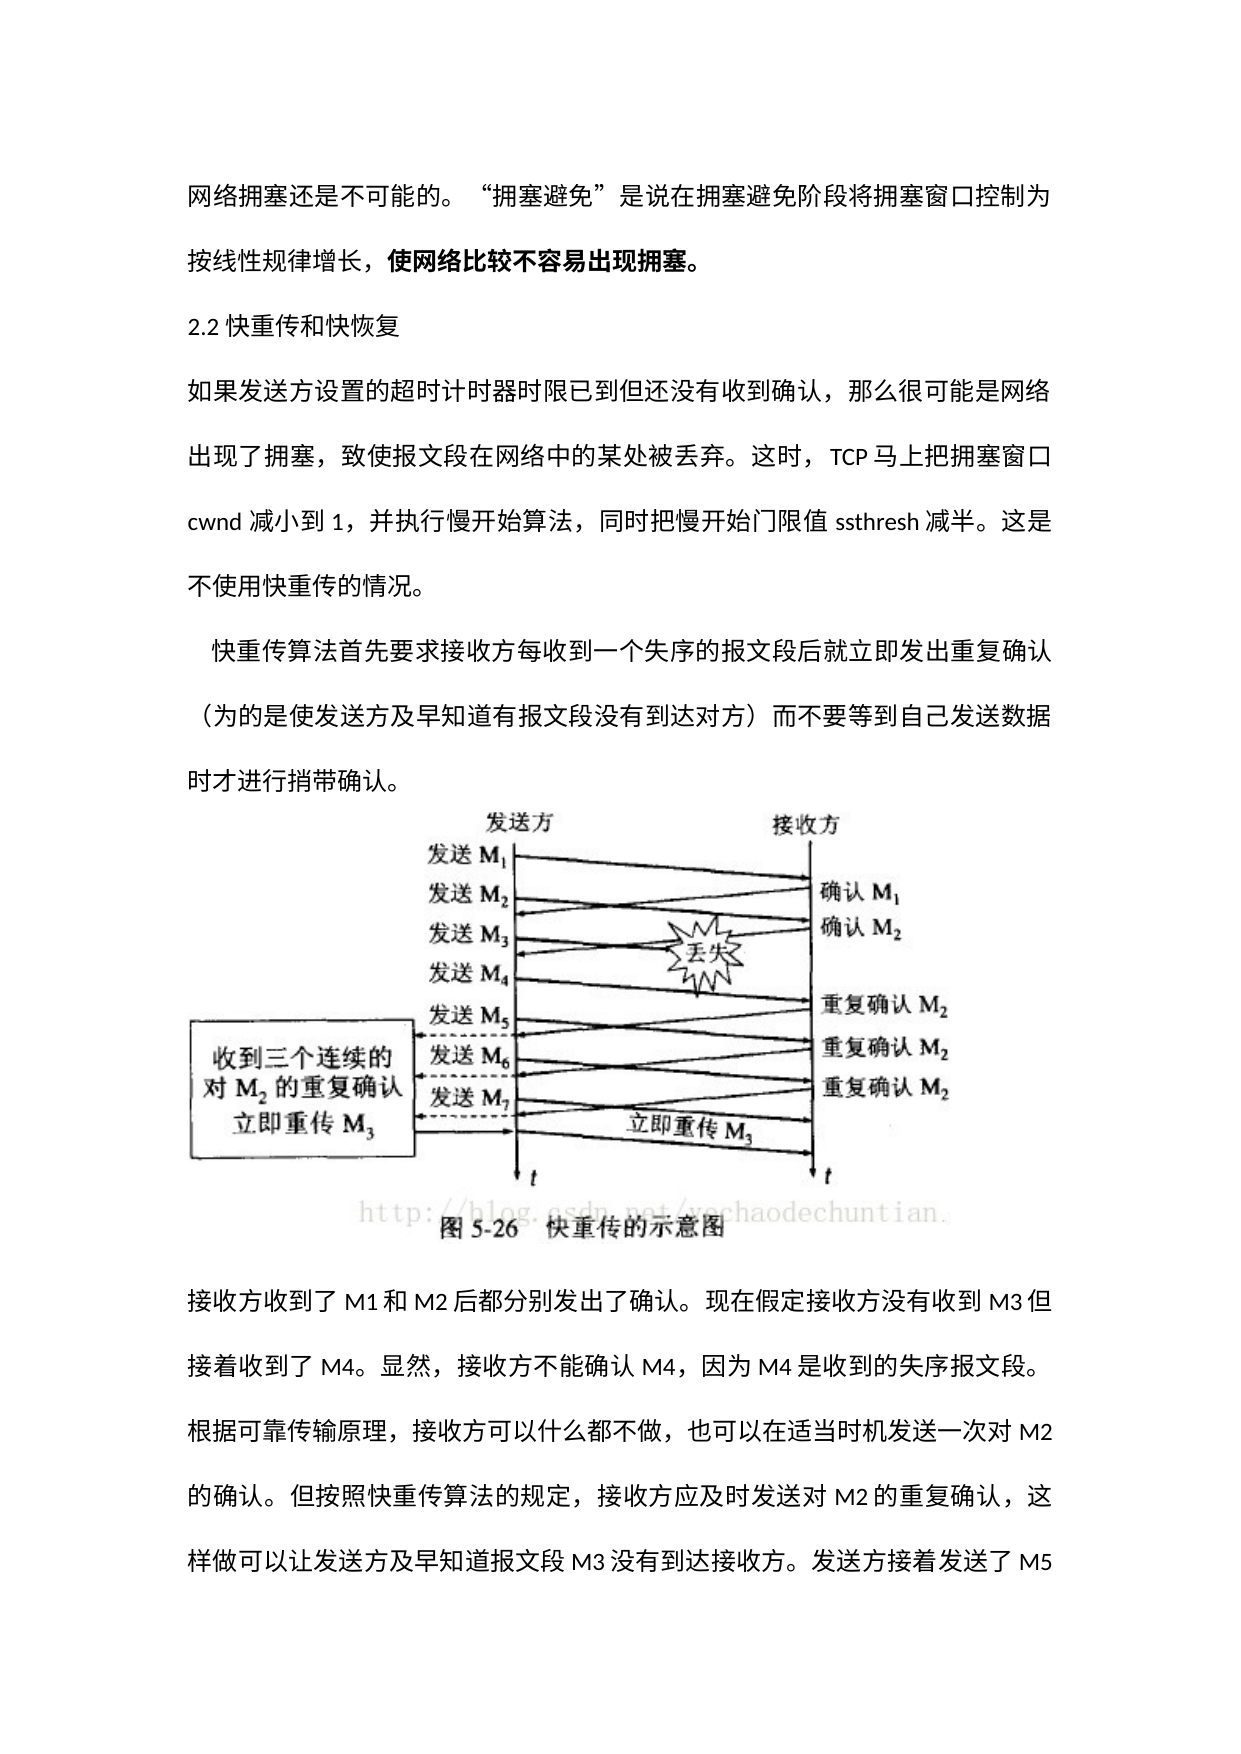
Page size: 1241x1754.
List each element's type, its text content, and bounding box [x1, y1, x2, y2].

text 如果发送方设置的超时计时器时限已到但还没有收到确认，那么很可能是网络出现了拥塞，致使报文段在网络中的某处被丢弃。这时，TCP马上把拥塞窗口 cwnd 减小到1，并执行慢开始算法，同时把慢开始门限值ssthresh减半。这是不使用快重传的情况。 [187, 357, 1053, 617]
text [187, 1267, 1053, 1592]
text 快重传算法首先要求接收方每收到一个失序的报文段后就立即发出重复确认（为的是使发送方及早知道有报文段没有到达对方）而不要等到自己发送数据时才进行捎带确认。 [187, 617, 1053, 812]
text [187, 162, 1053, 292]
text 2.2 快重传和快恢复 [187, 292, 1053, 357]
picture [187, 812, 957, 1244]
